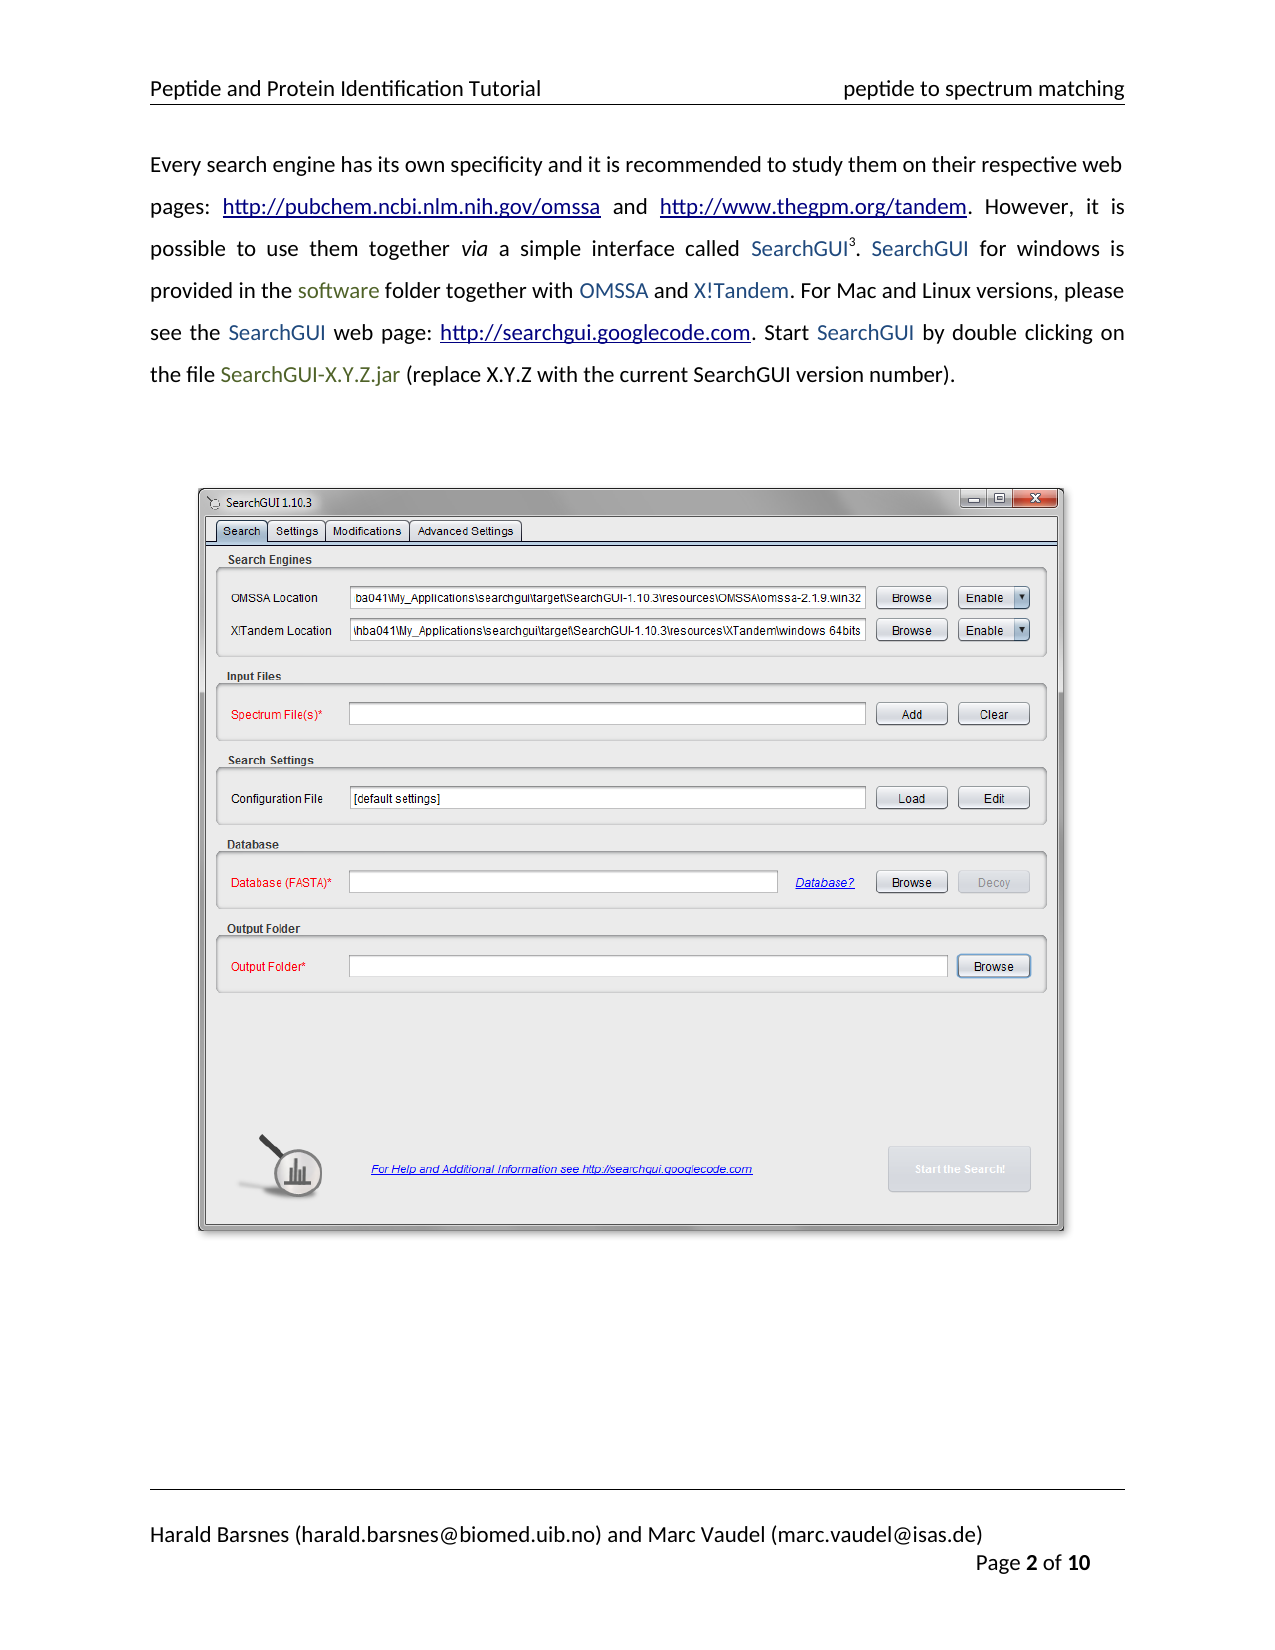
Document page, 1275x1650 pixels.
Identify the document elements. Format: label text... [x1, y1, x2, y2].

text Every search engine has its own specificity and it is recommended to study them on their respective web pages: http://pubchem.ncbi.nlm.nih.gov/omssa and http://www.thegpm.org/tandem. However, it is possible to use them together via a simple interface called SearchGUI3. SearchGUI for windows is provided in the software folder together with OMSSA and X!Tandem. For Mac and Linux versions, please see the SearchGUI web page: http://searchgui.googlecode.com. Start SearchGUI by double clicking on the file SearchGUI-X.Y.Z.jar (replace X.Y.Z with the current SearchGUI version number). [150, 150, 1125, 388]
picture [198, 488, 1064, 1231]
